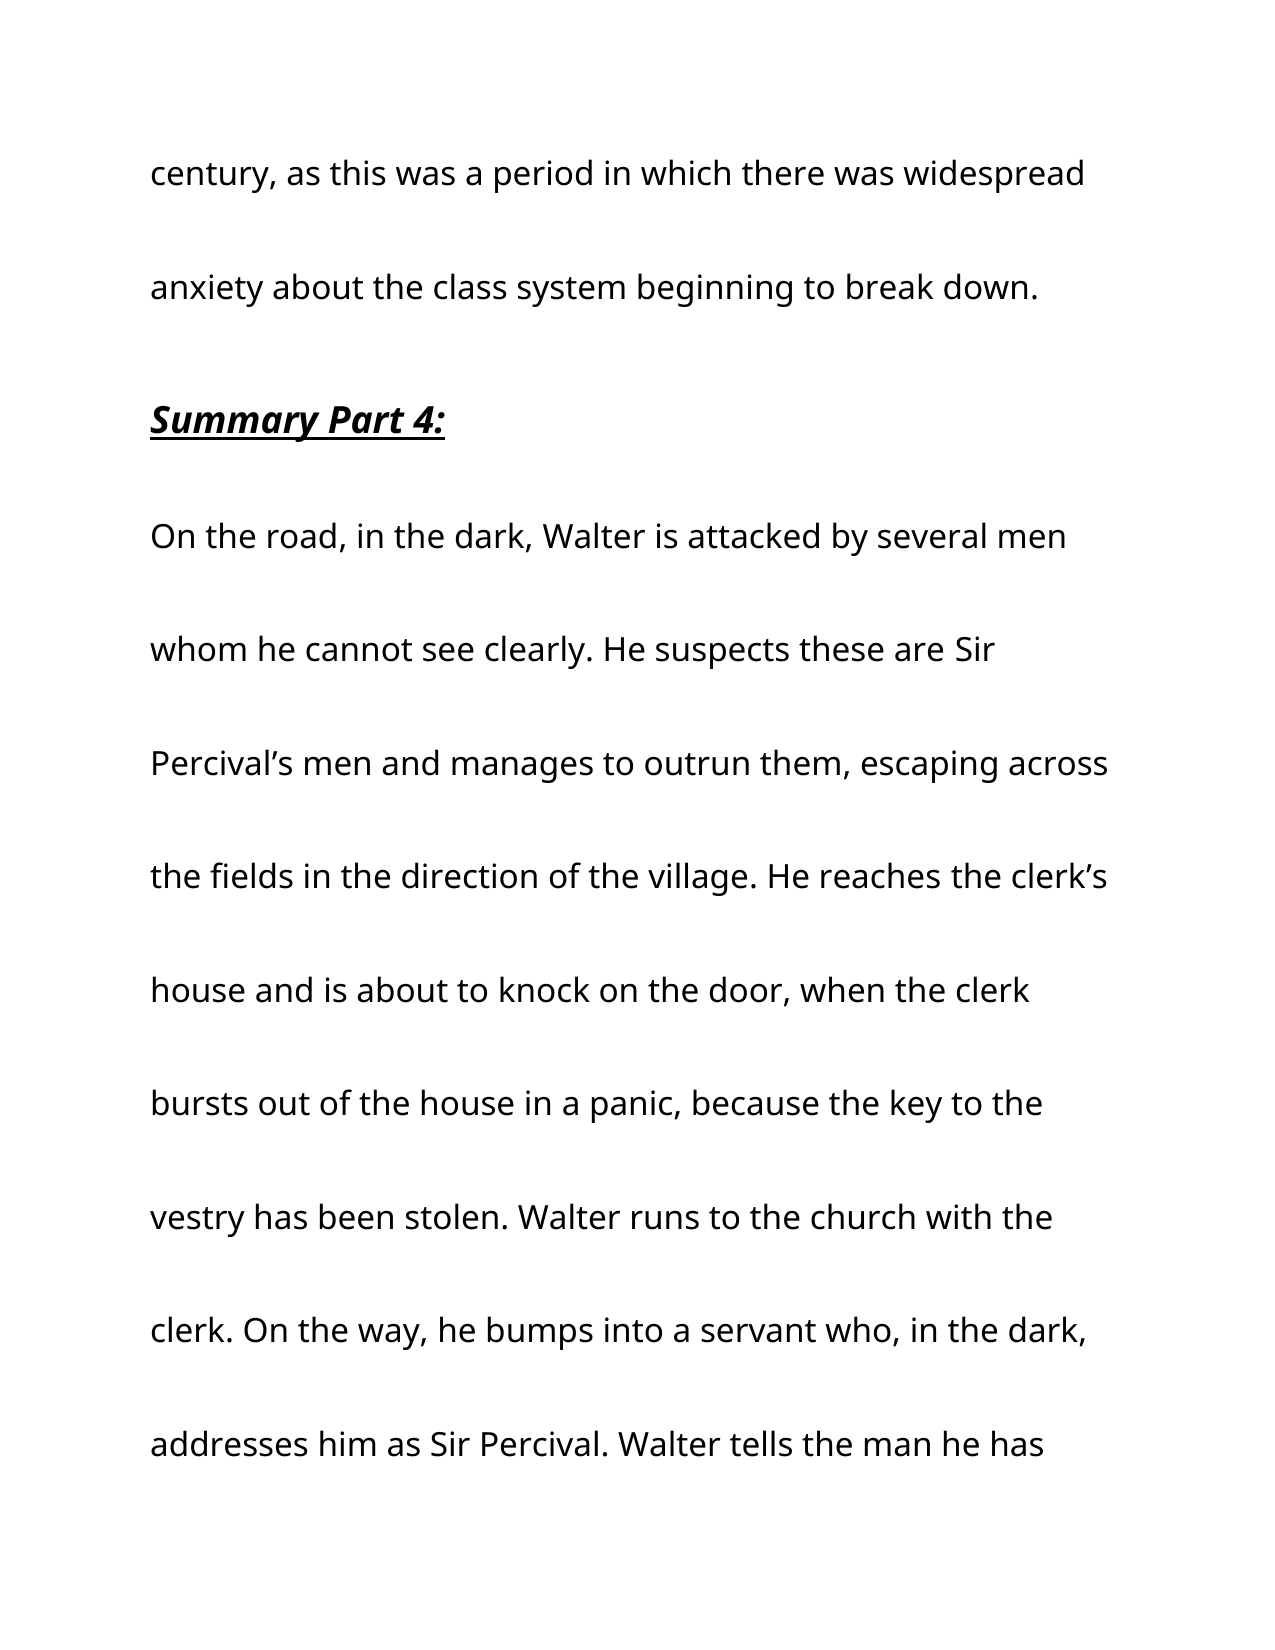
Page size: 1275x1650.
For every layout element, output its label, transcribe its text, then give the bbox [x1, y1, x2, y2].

text Summary Part 4: [150, 394, 1125, 445]
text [150, 150, 1125, 309]
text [150, 512, 1125, 1466]
